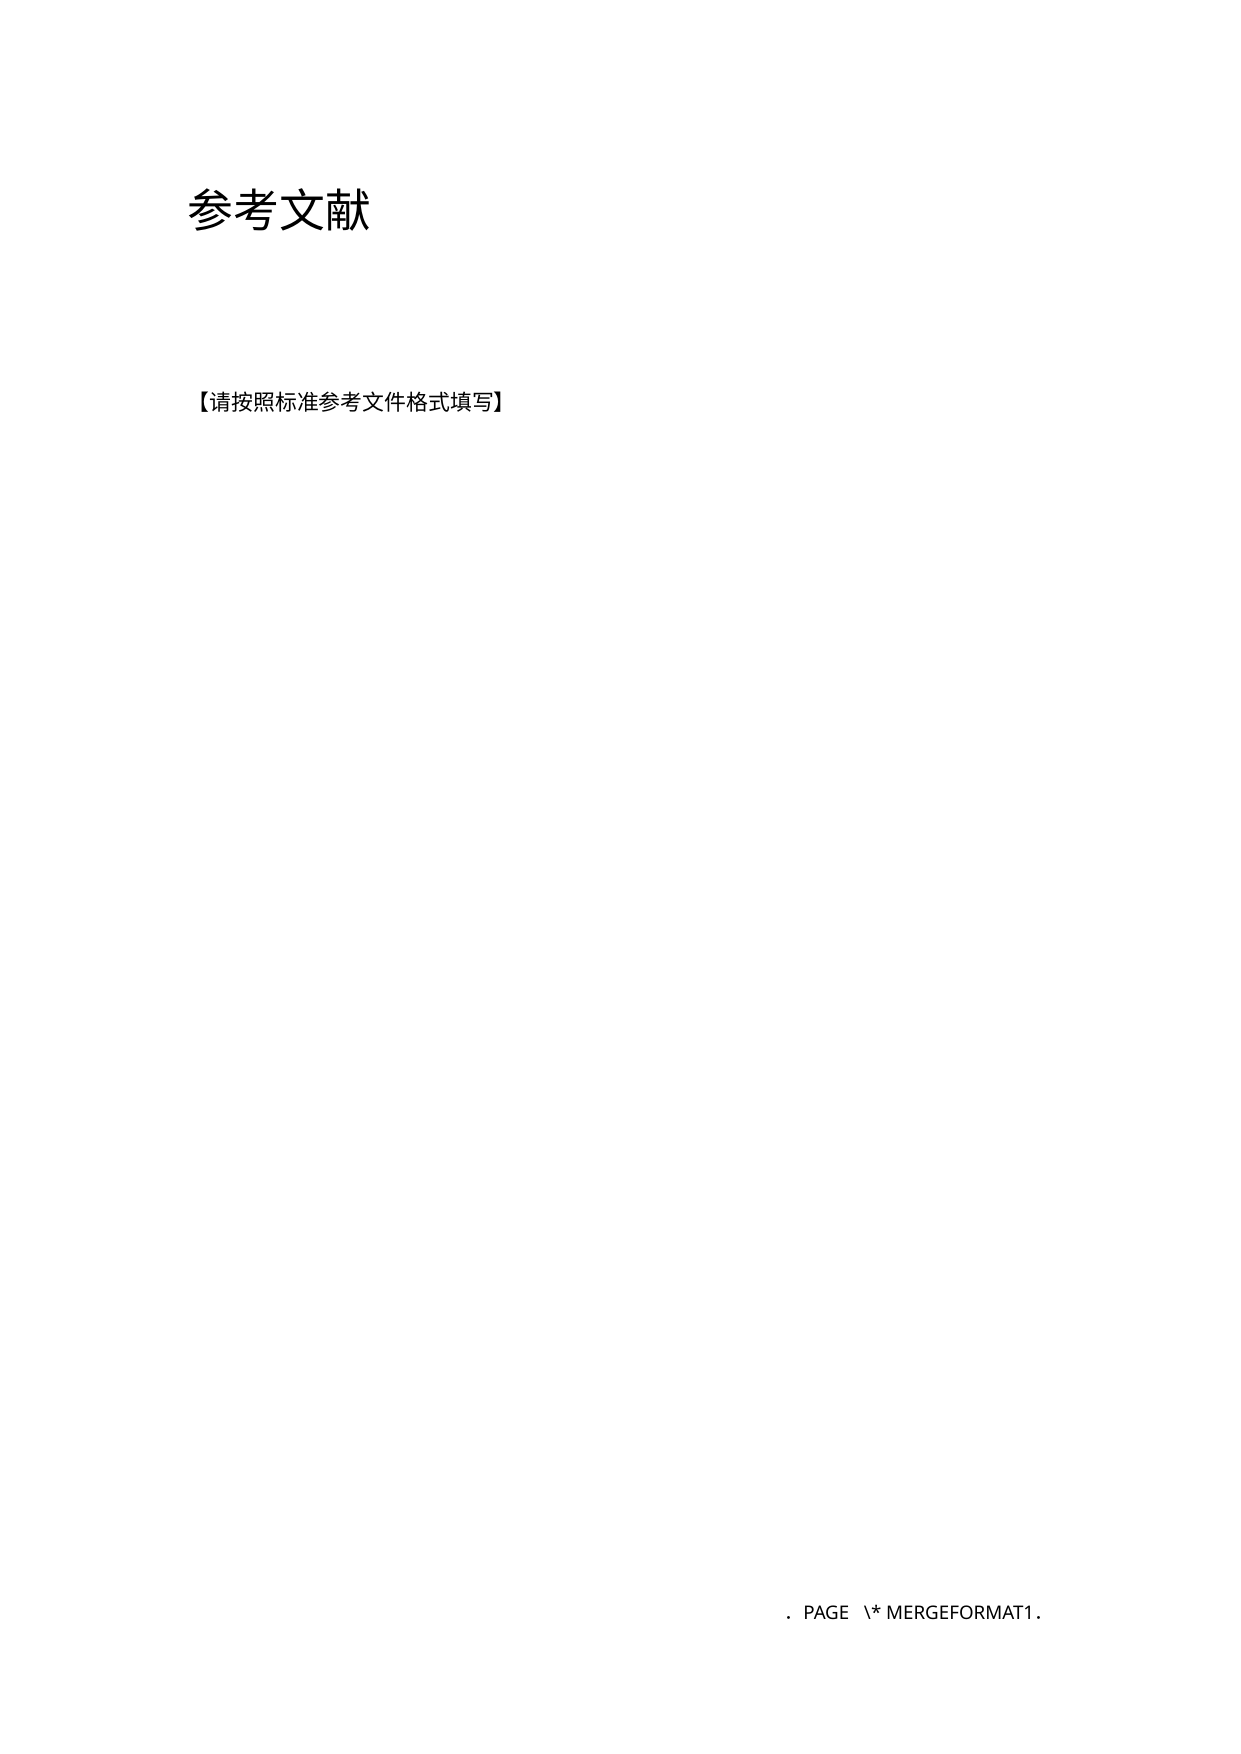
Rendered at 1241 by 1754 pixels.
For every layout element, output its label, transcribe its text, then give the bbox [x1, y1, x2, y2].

subtitle 参考文献 [187, 159, 1053, 256]
text 【请按照标准参考文件格式填写】 [187, 384, 1053, 417]
